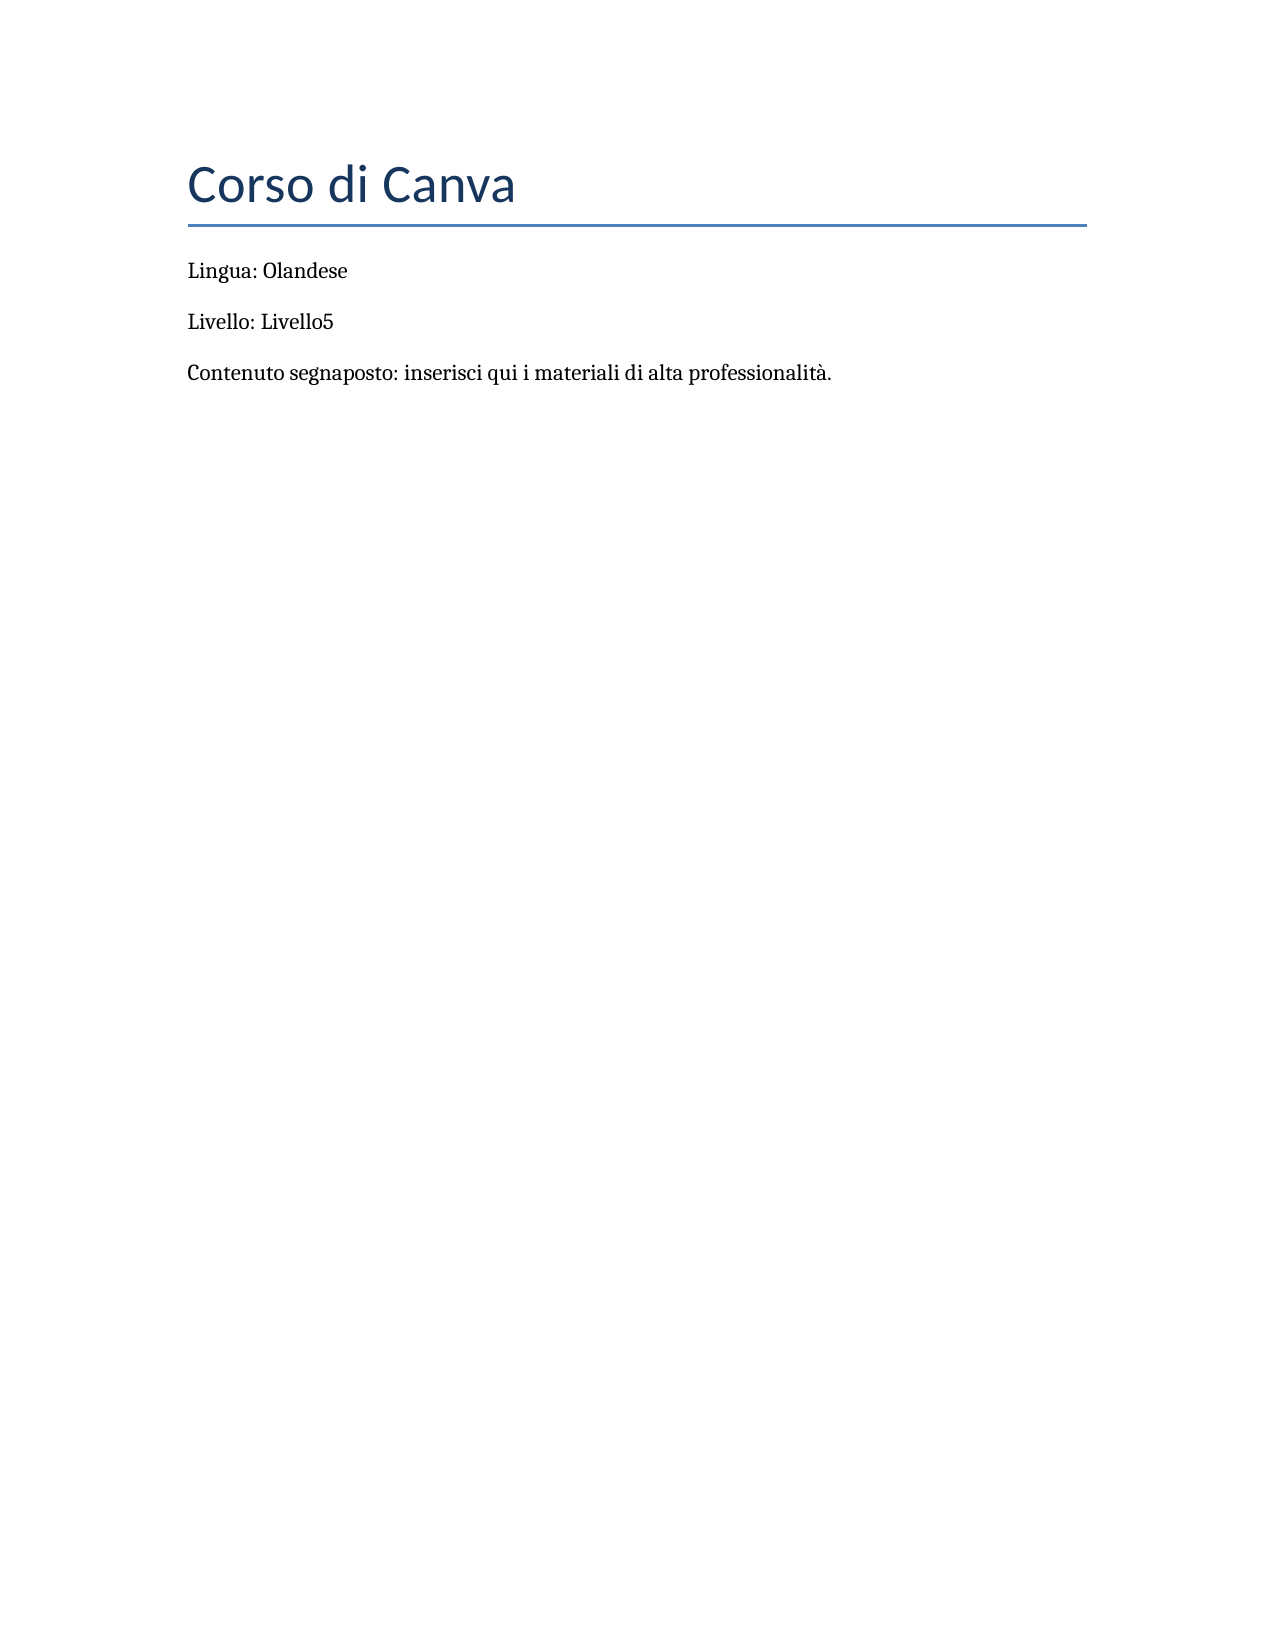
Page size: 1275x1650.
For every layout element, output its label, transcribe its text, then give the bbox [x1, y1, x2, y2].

text Contenuto segnaposto: inserisci qui i materiali di alta professionalità. [187, 360, 1087, 386]
text Livello: Livello5 [187, 309, 1087, 335]
text Lingua: Olandese [187, 258, 1087, 284]
title Corso di Canva [187, 150, 1087, 227]
